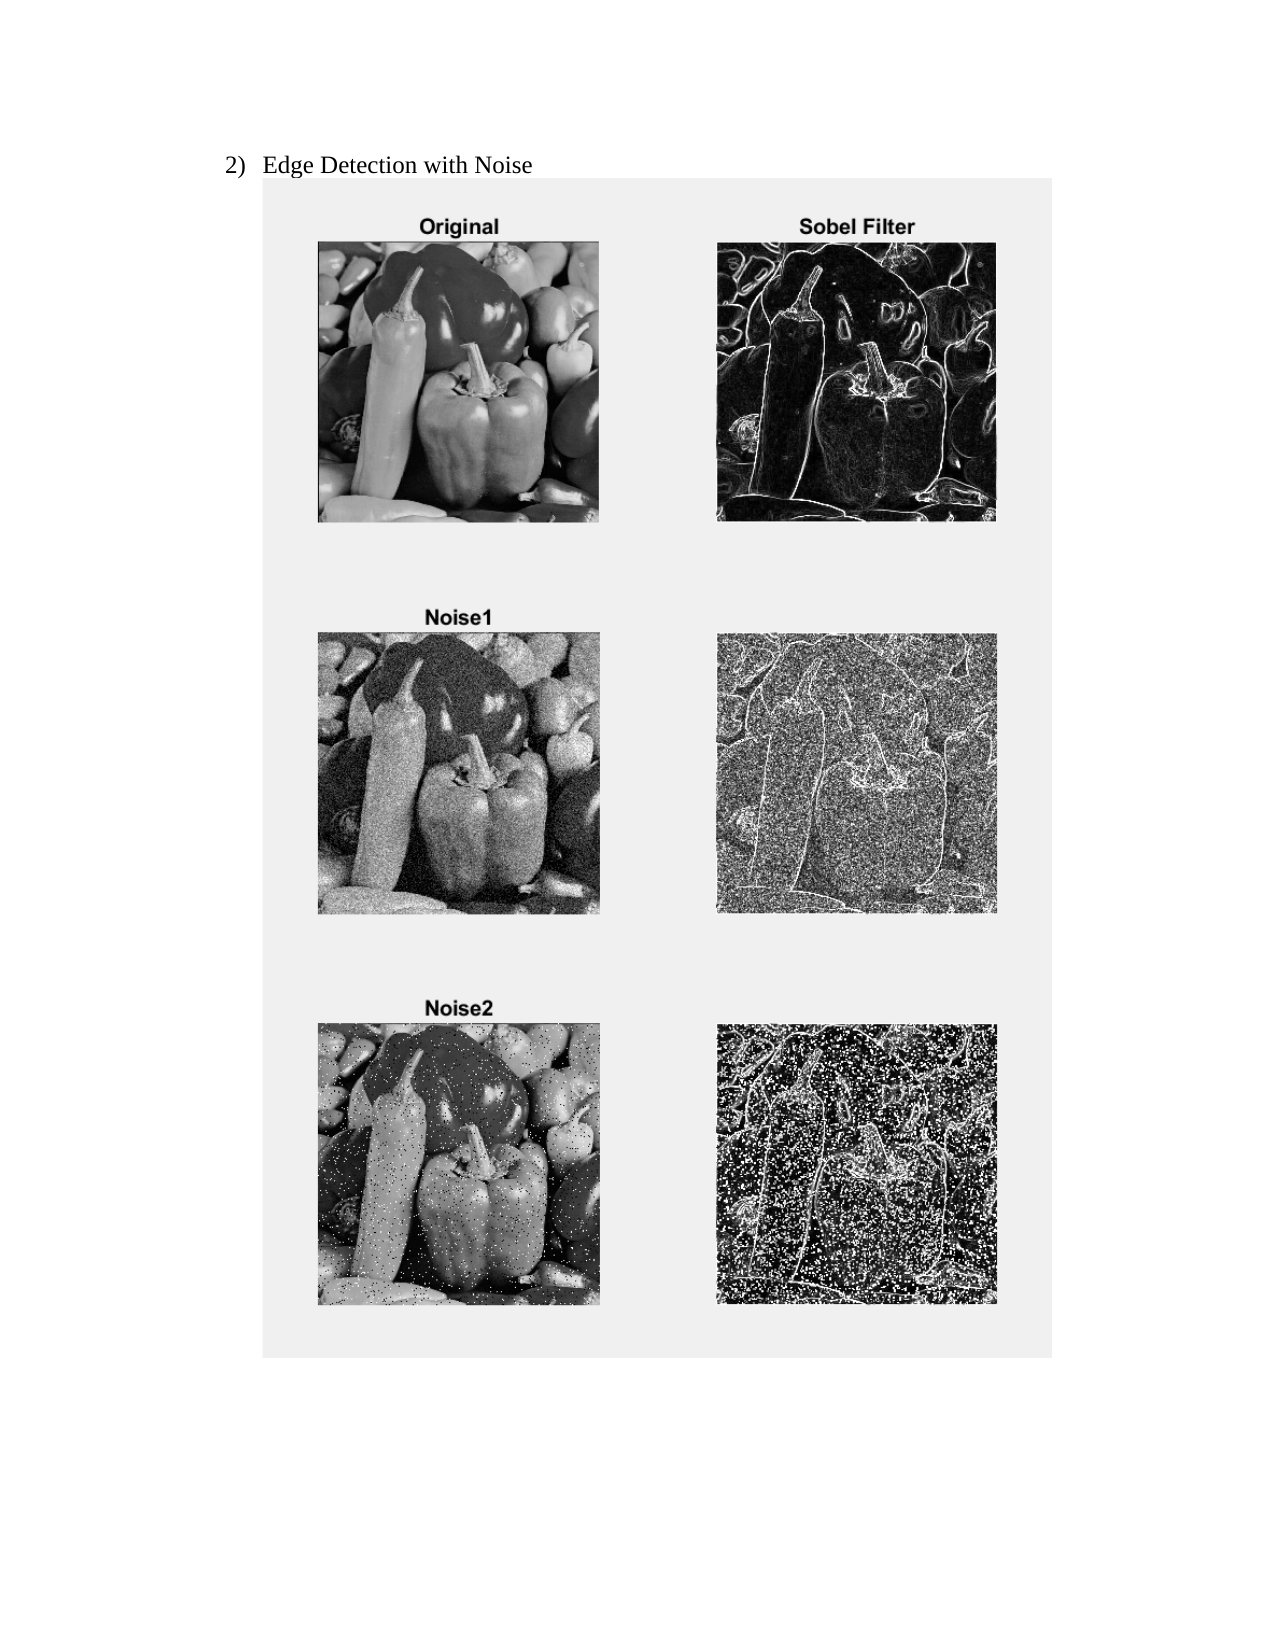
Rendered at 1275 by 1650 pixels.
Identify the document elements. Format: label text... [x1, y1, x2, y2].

picture [262, 178, 1052, 1358]
